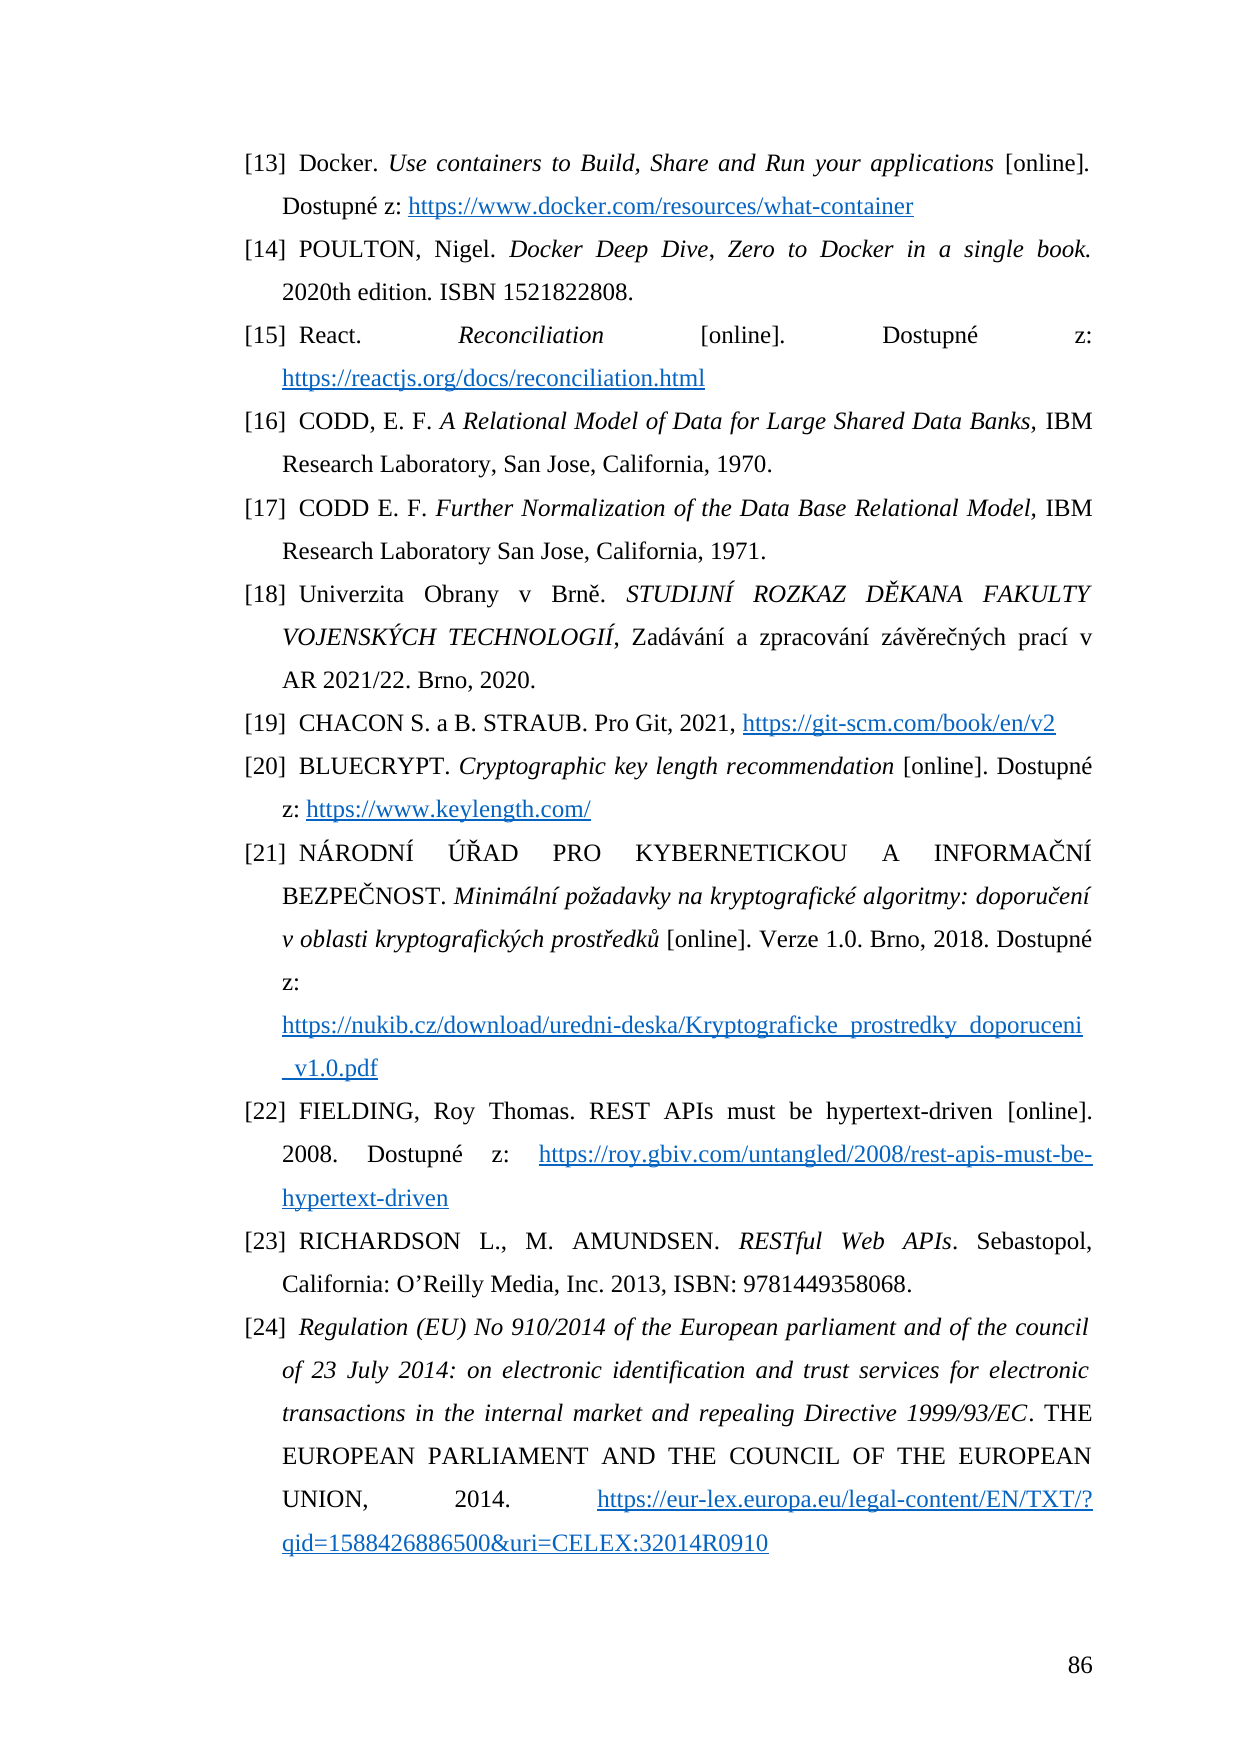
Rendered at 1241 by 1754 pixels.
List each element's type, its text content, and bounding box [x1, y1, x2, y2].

list RICHARDSON L., M. AMUNDSEN. RESTful Web APIs. Sebastopol, California: O’Reilly Media, Inc. 2013, ISBN: 9781449358068. [244, 1226, 1092, 1298]
list NÁRODNÍ ÚŘAD PRO KYBERNETICKOU A INFORMAČNÍ BEZPEČNOST. Minimální požadavky na kryptografické algoritmy: doporučení v oblasti kryptografických prostředků [online]. Verze 1.0. Brno, 2018. Dostupné z: https://nukib.cz/download/uredni-deska/Kryptograficke_prostredky_doporuceni_v1.0.pdf [244, 838, 1092, 1082]
list React. Reconciliation [online]. Dostupné z: https://reactjs.org/docs/reconciliation.html [244, 320, 1092, 392]
list CODD, E. F. A Relational Model of Data for Large Shared Data Banks, IBM Research Laboratory, San Jose, California, 1970. [244, 406, 1092, 478]
list Regulation (EU) No 910/2014 of the European parliament and of the council of 23 July 2014: on electronic identification and trust services for electronic transactions in the internal market and repealing Directive 1999/93/EC. THE EUROPEAN PARLIAMENT AND THE COUNCIL OF THE EUROPEAN UNION, 2014. https://eur-lex.europa.eu/legal-content/EN/TXT/?qid=1588426886500&uri=CELEX:32014R0910 [244, 1312, 1092, 1556]
list POULTON, Nigel. Docker Deep Dive, Zero to Docker in a single book. 2020th edition. ISBN 1521822808. [244, 234, 1092, 306]
list BLUECRYPT. Cryptographic key length recommendation [online]. Dostupné z: https://www.keylength.com/ [244, 751, 1092, 823]
list Univerzita Obrany v Brně. STUDIJNÍ ROZKAZ DĚKANA FAKULTY VOJENSKÝCH TECHNOLOGIÍ, Zadávání a zpracování závěrečných prací v AR 2021/22. Brno, 2020. [244, 579, 1092, 694]
list CODD E. F. Further Normalization of the Data Base Relational Model, IBM Research Laboratory San Jose, California, 1971. [244, 493, 1092, 564]
list CHACON S. a B. STRAUB. Pro Git, 2021, https://git-scm.com/book/en/v2 [244, 708, 1092, 737]
list Docker. Use containers to Build, Share and Run your applications [online]. Dostupné z: https://www.docker.com/resources/what-container [244, 148, 1092, 219]
list FIELDING, Roy Thomas. REST APIs must be hypertext-driven [online]. 2008. Dostupné z: https://roy.gbiv.com/untangled/2008/rest-apis-must-be-hypertext-driven [244, 1096, 1092, 1211]
